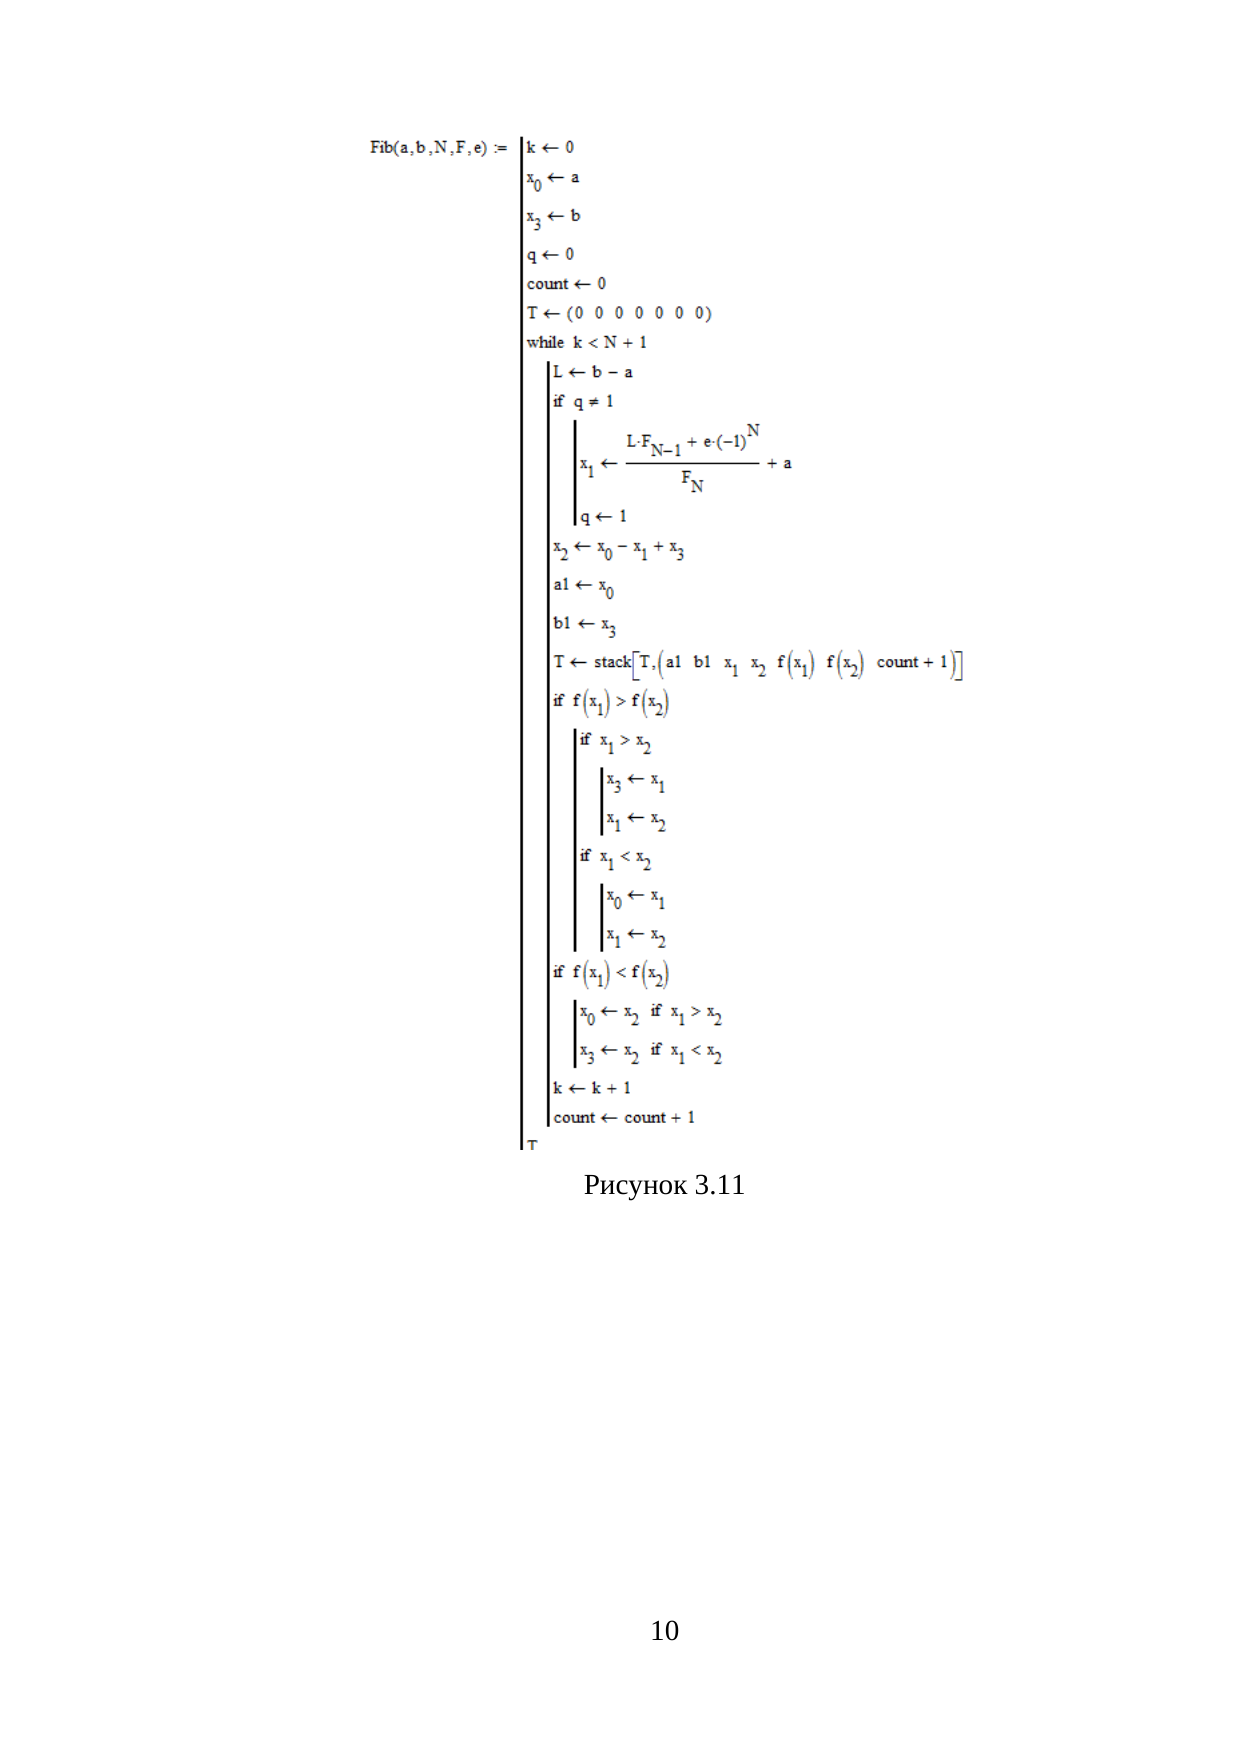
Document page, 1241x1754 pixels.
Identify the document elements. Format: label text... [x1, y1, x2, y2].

text Рисунок 3.11 [177, 1167, 1152, 1201]
picture [358, 118, 971, 1150]
